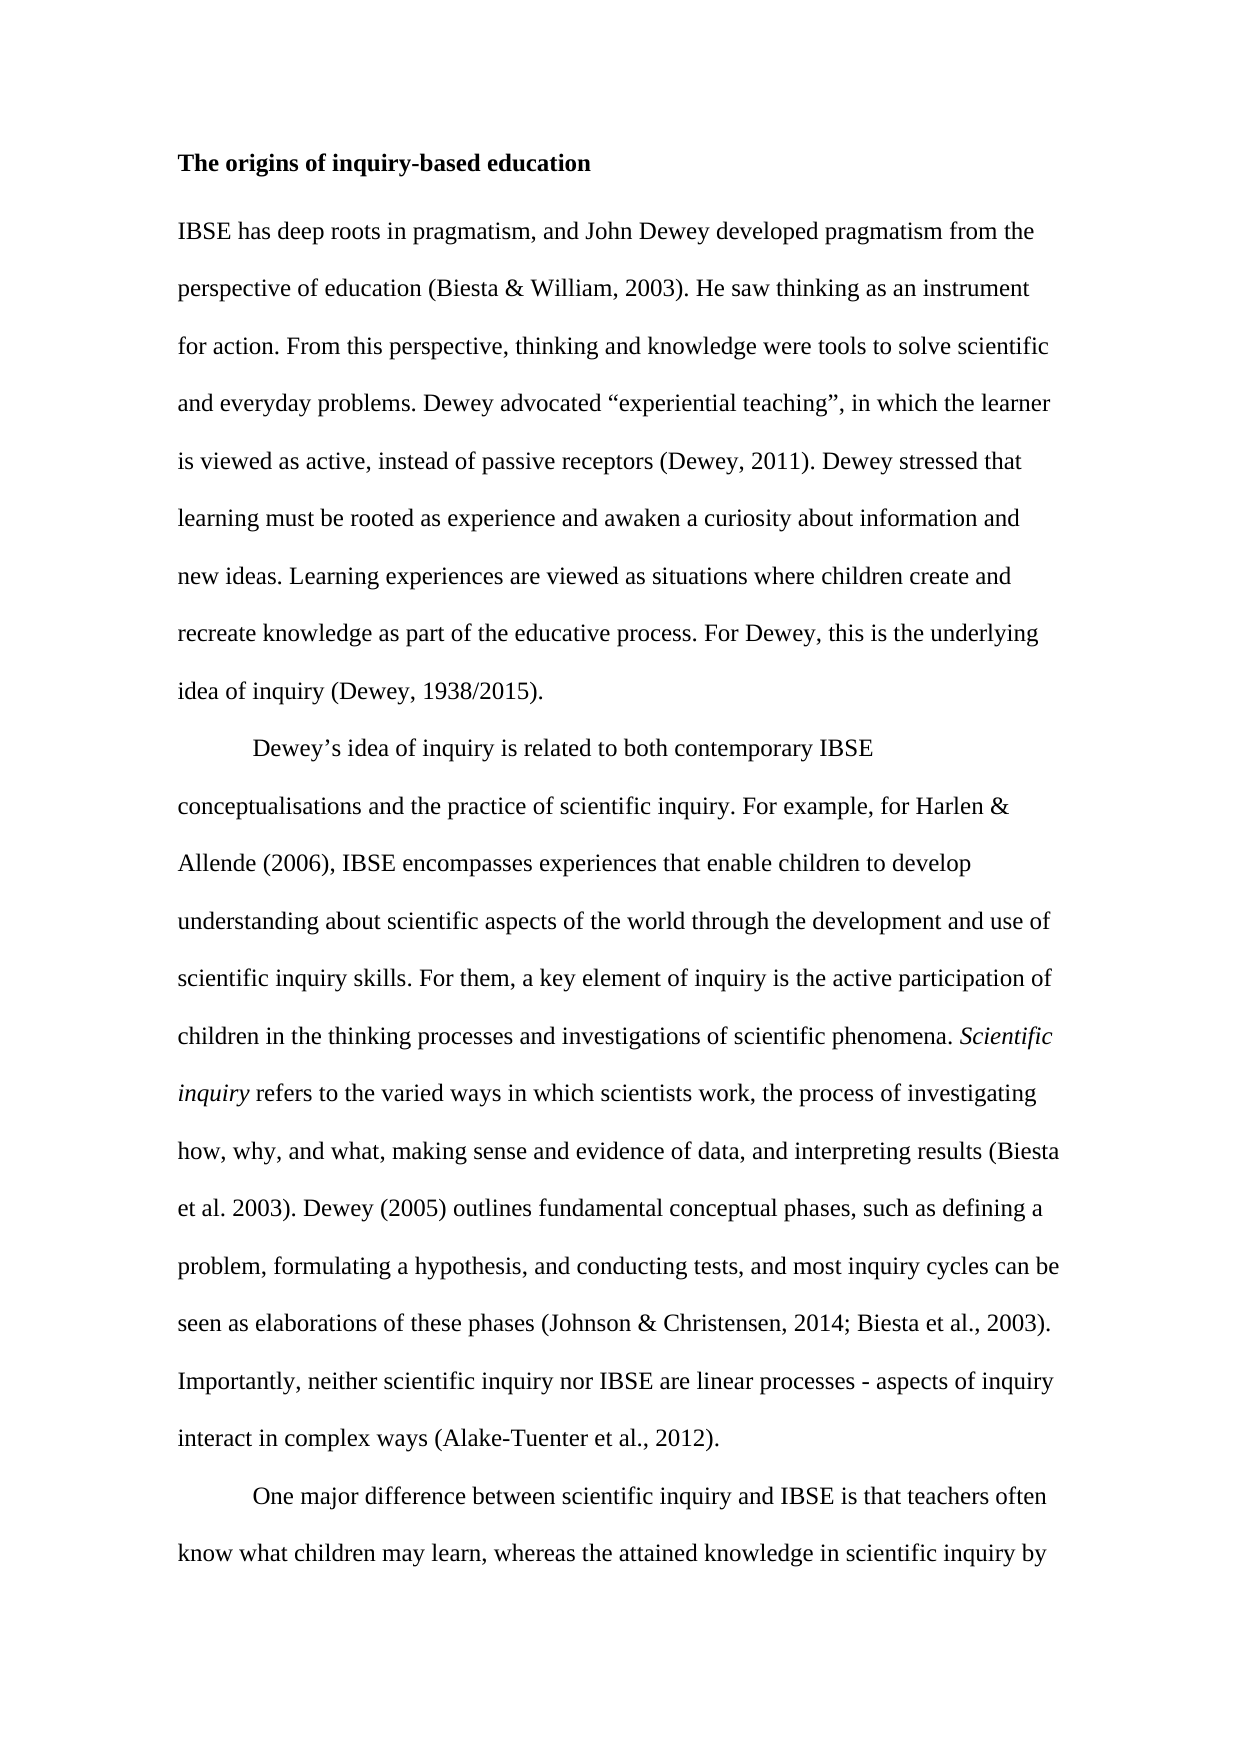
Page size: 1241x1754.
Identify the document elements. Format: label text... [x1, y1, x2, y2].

subtitle The origins of inquiry-based education [177, 148, 1004, 176]
text Dewey’s idea of inquiry is related to both contemporary IBSE conceptualisations and the practice of scientific inquiry. For example, for Harlen & Allende (2006), IBSE encompasses experiences that enable children to develop understanding about scientific aspects of the world through the development and use of scientific inquiry skills. For them, a key element of inquiry is the active participation of children in the thinking processes and investigations of scientific phenomena. Scientific inquiry refers to the varied ways in which scientists work, the process of investigating how, why, and what, making sense and evidence of data, and interpreting results (Biesta et al. 2003). Dewey (2005) outlines fundamental conceptual phases, such as defining a problem, formulating a hypothesis, and conducting tests, and most inquiry cycles can be seen as elaborations of these phases (Johnson & Christensen, 2014; Biesta et al., 2003). Importantly, neither scientific inquiry nor IBSE are linear processes - aspects of inquiry interact in complex ways (Alake-Tuenter et al., 2012). [177, 733, 1063, 1452]
